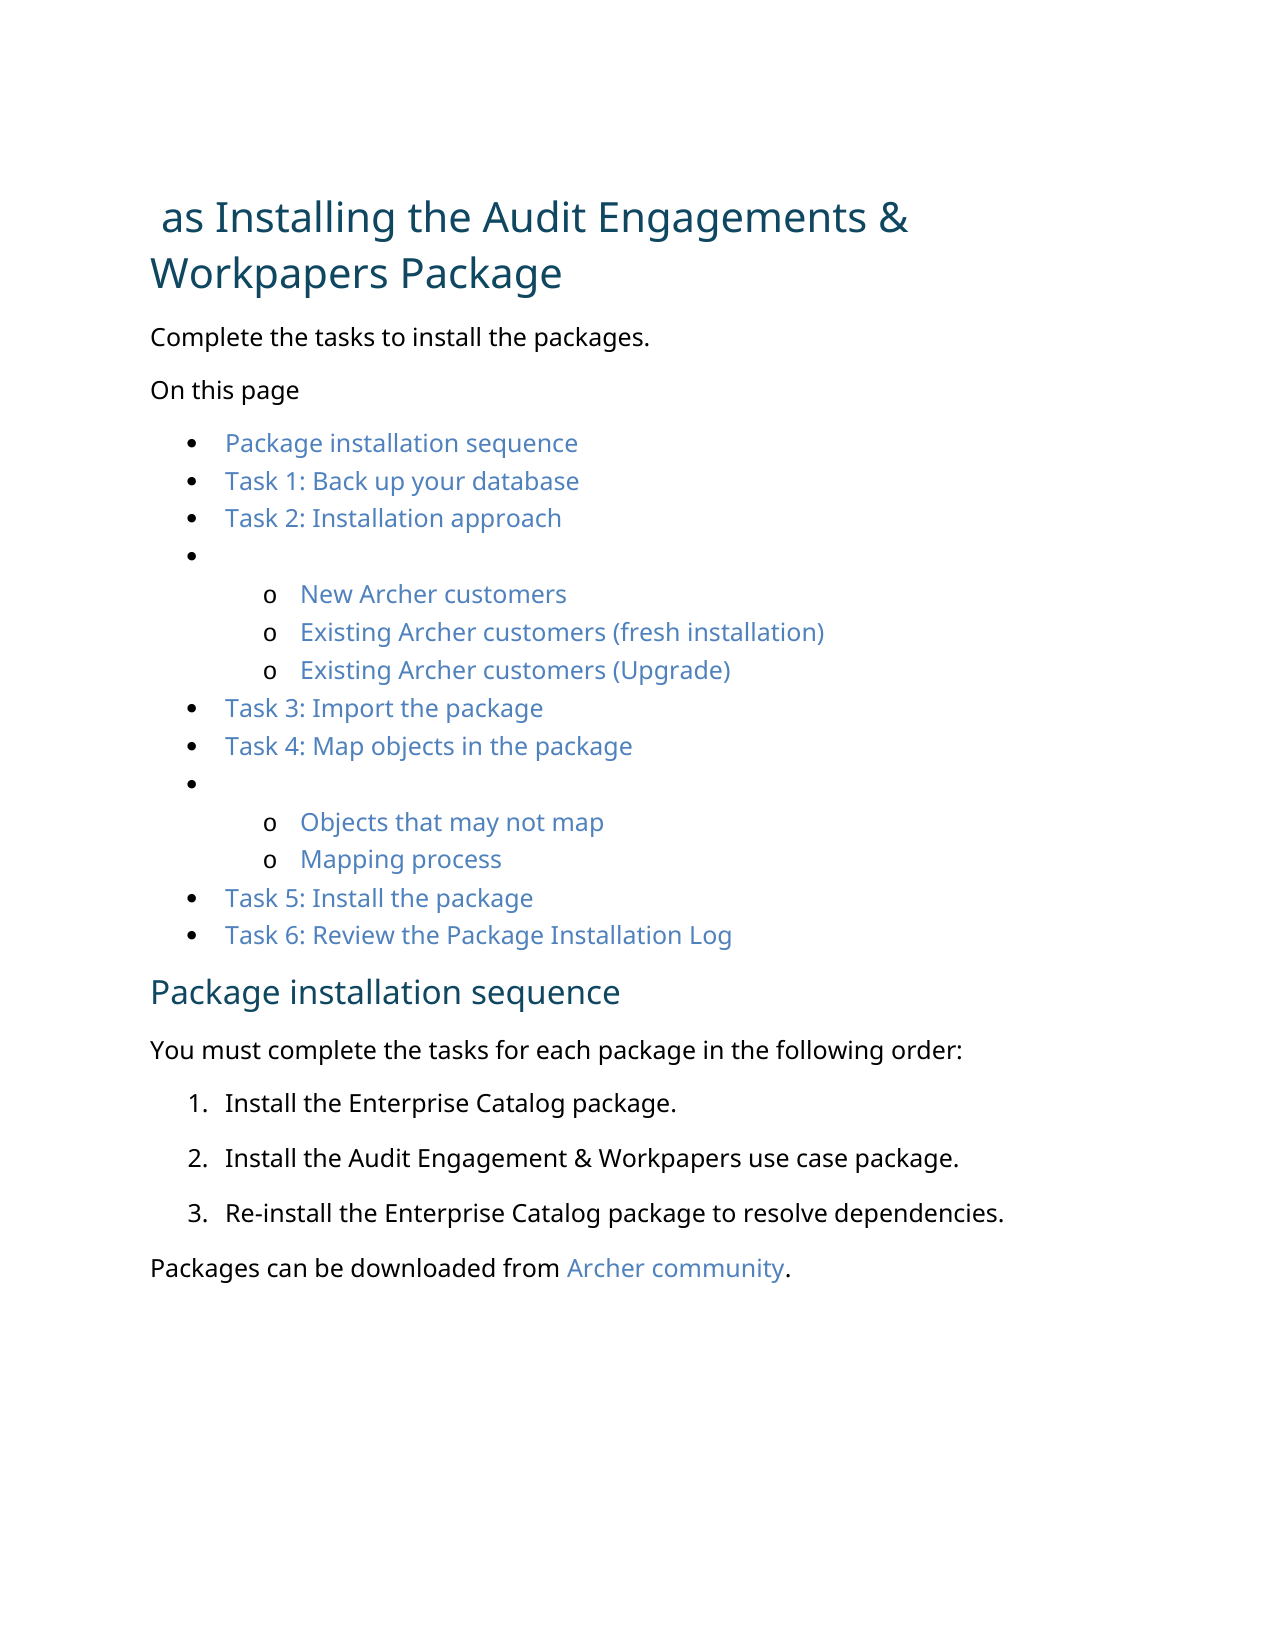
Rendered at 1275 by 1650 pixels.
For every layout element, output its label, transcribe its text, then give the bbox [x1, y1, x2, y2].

subtitle Package installation sequence [150, 969, 1125, 1014]
list Install the Enterprise Catalog package. [187, 1086, 1125, 1120]
list Existing Archer customers (Upgrade) [262, 653, 1125, 687]
list Task 1: Back up your database [187, 463, 1125, 497]
list Objects that may not map [262, 804, 1125, 838]
list Existing Archer customers (fresh installation) [262, 615, 1125, 649]
list Task 3: Import the package [187, 691, 1125, 725]
text You must complete the tasks for each package in the following order: [150, 1033, 1125, 1067]
subtitle as Installing the Audit Engagements & Workpapers Package [150, 187, 1125, 301]
list Re-install the Enterprise Catalog package to resolve dependencies. [187, 1196, 1125, 1229]
list Task 4: Map objects in the package [187, 728, 1125, 763]
list Install the Audit Engagement & Workpapers use case package. [187, 1141, 1125, 1175]
text Packages can be downloaded from Archer community. [150, 1250, 1125, 1284]
text Complete the tasks to install the packages. [150, 320, 1125, 354]
list New Archer customers [262, 577, 1125, 611]
list Task 5: Install the package [187, 880, 1125, 914]
list Task 6: Review the Package Installation Log [187, 918, 1125, 952]
list Mapping process [262, 842, 1125, 876]
text On this page [150, 373, 1125, 407]
list Task 2: Installation approach [187, 501, 1125, 535]
list Package installation sequence [187, 425, 1125, 459]
